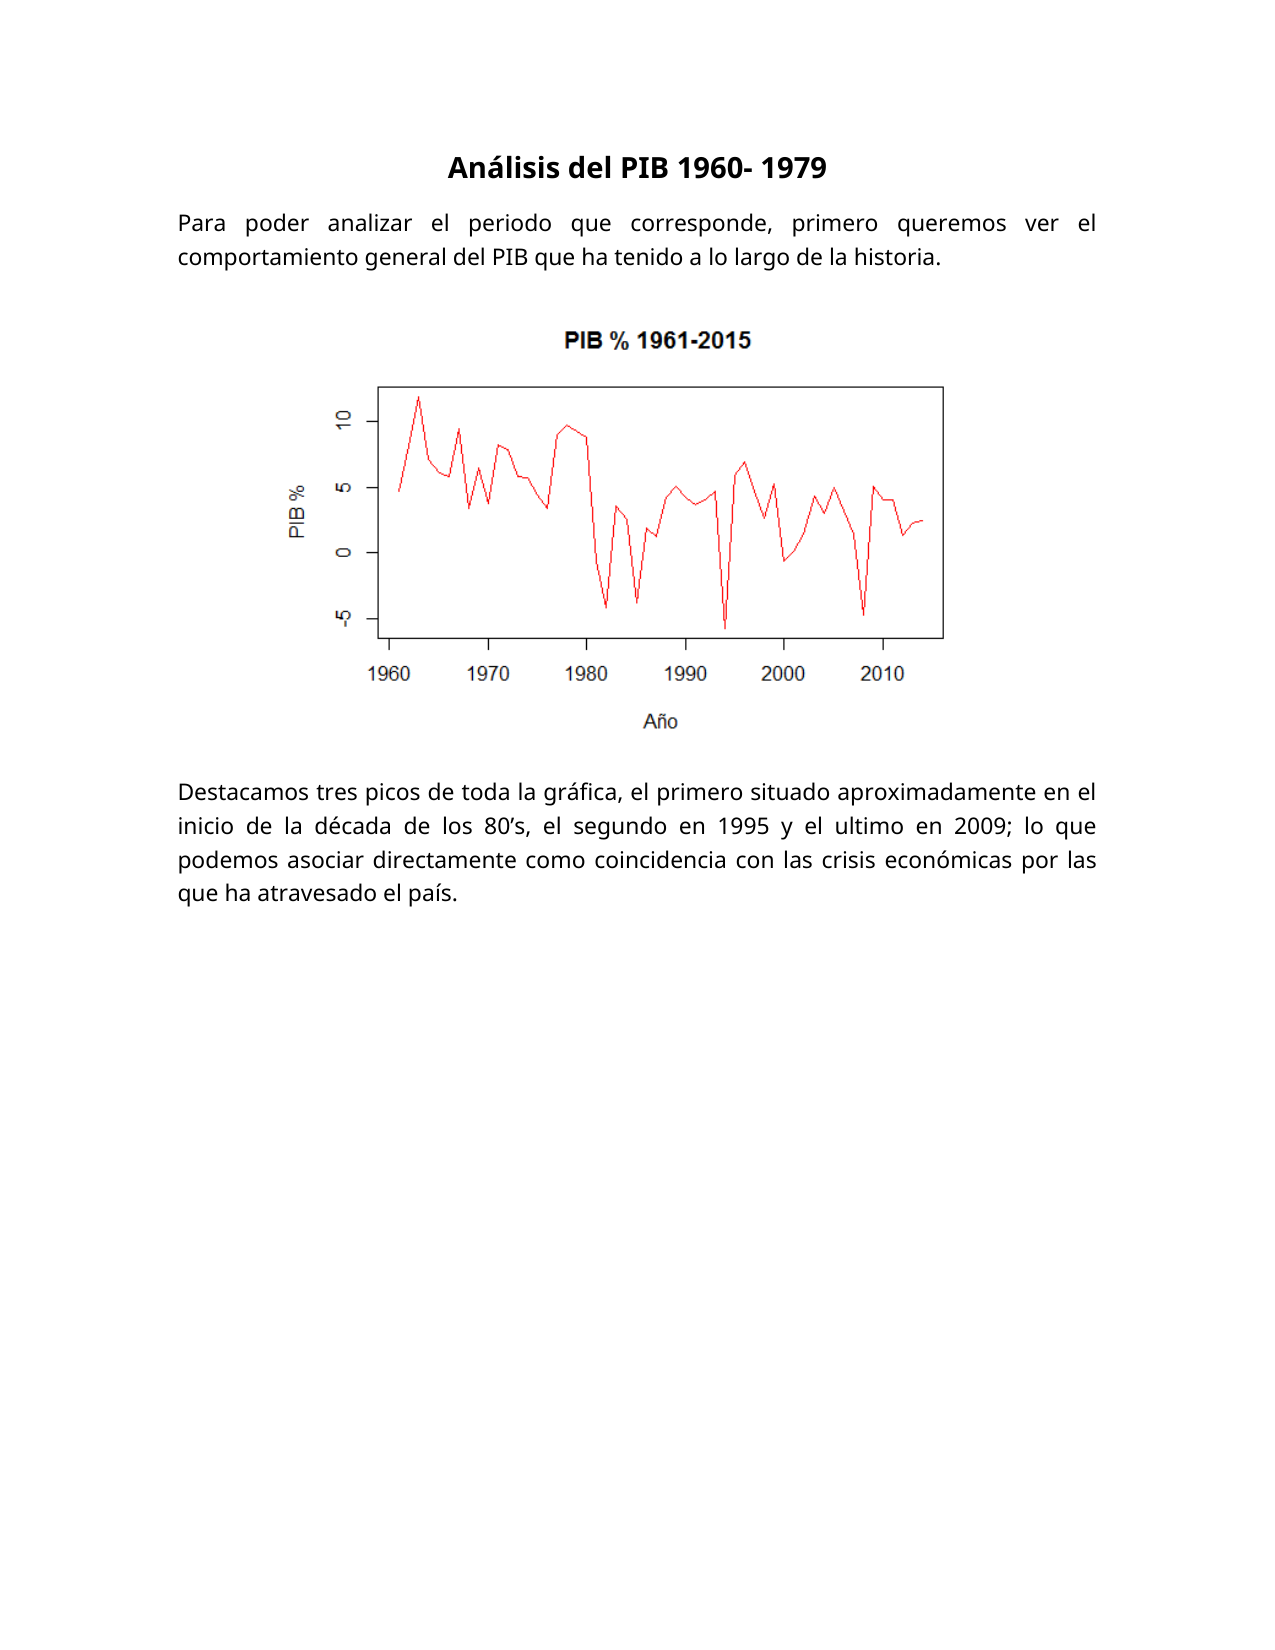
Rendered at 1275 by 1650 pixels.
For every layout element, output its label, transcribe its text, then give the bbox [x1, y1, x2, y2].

text Análisis del PIB 1960- 1979 [177, 148, 1098, 187]
text Para poder analizar el periodo que corresponde, primero queremos ver el comportamiento general del PIB que ha tenido a lo largo de la historia. [177, 207, 1098, 272]
text Destacamos tres picos de toda la gráfica, el primero situado aproximadamente en el inicio de la década de los 80’s, el segundo en 1995 y el ultimo en 2009; lo que podemos asociar directamente como coincidencia con las crisis económicas por las que ha atravesado el país. [177, 776, 1098, 909]
picture [282, 291, 993, 758]
